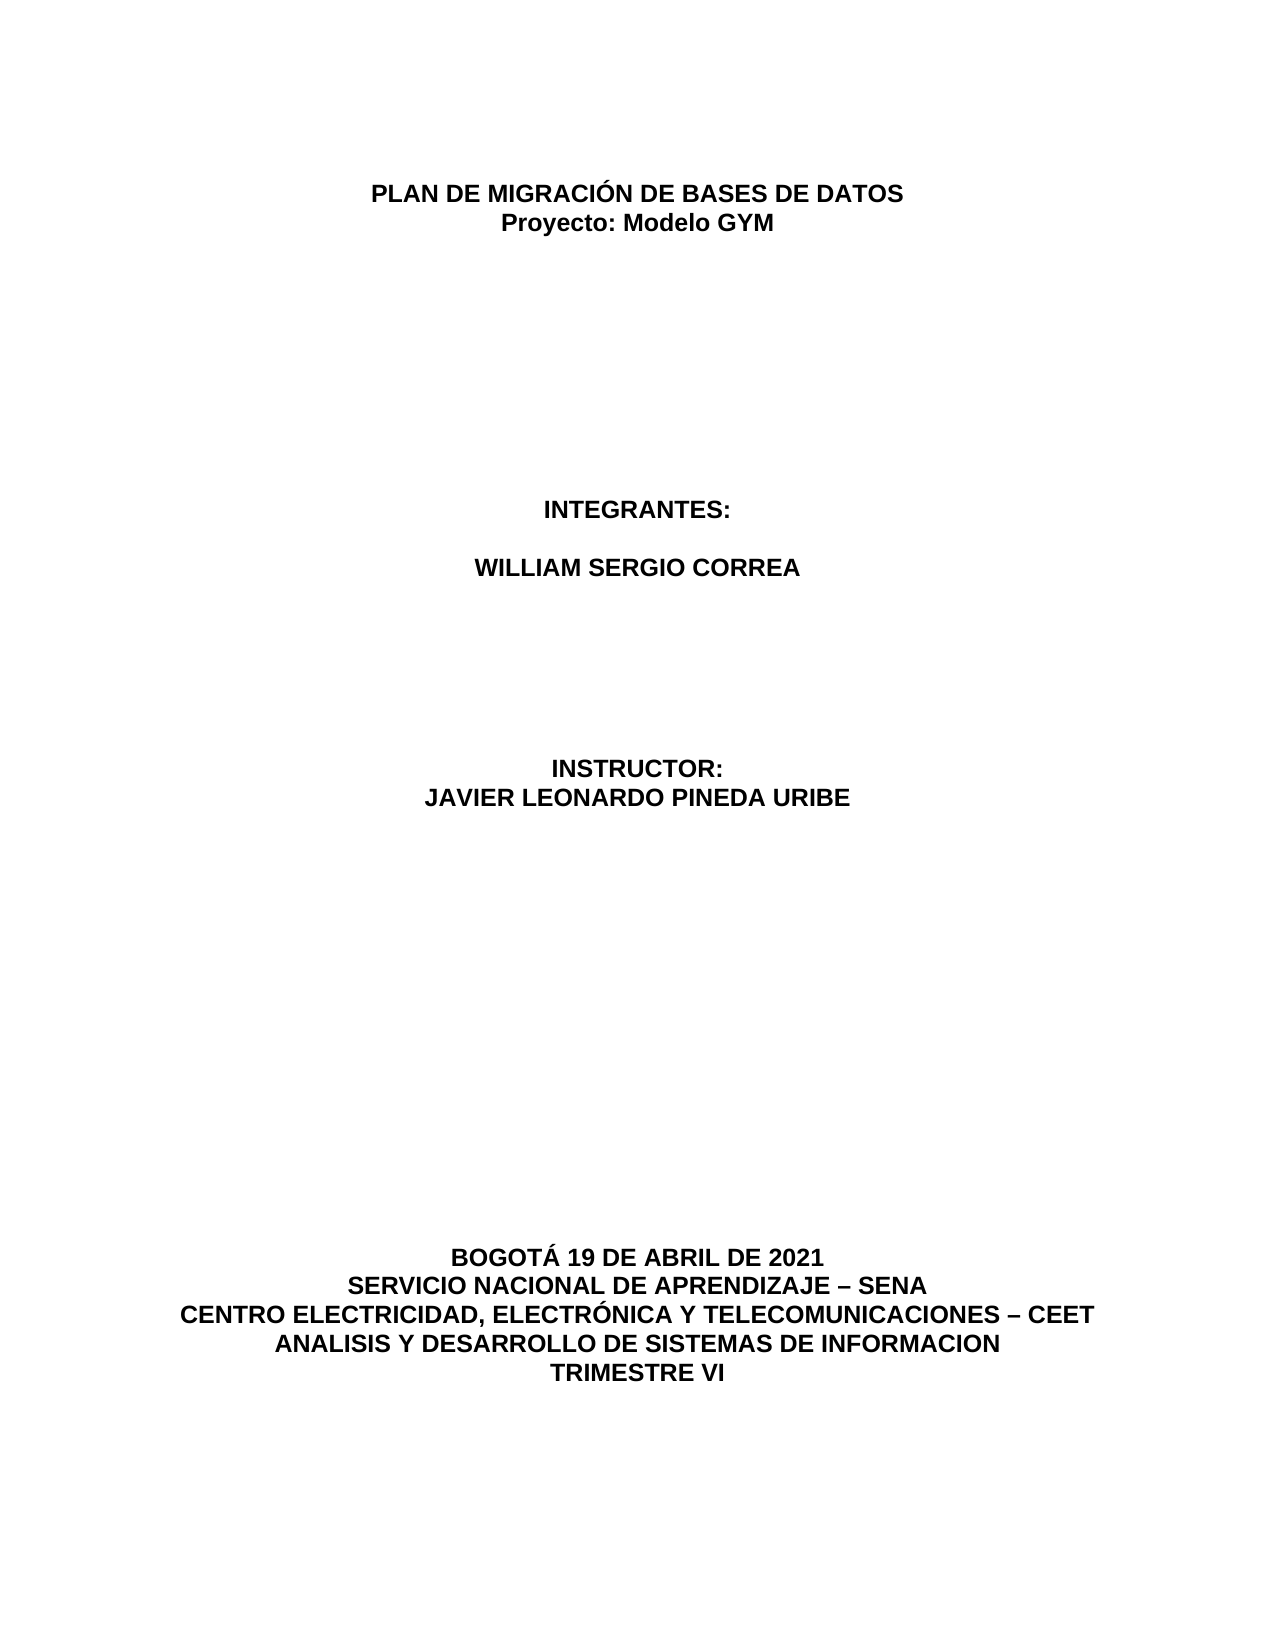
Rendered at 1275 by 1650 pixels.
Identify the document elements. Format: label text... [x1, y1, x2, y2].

text INSTRUCTOR: [150, 754, 1125, 782]
text TRIMESTRE VI [150, 1357, 1125, 1386]
text Proyecto: Modelo GYM [150, 207, 1125, 236]
text JAVIER LEONARDO PINEDA URIBE [150, 782, 1125, 811]
text BOGOTÁ 19 DE ABRIL DE 2021 [150, 1242, 1125, 1271]
text PLAN DE MIGRACIÓN DE BASES DE DATOS [150, 179, 1125, 207]
text WILLIAM SERGIO CORREA [150, 552, 1125, 581]
text ANALISIS Y DESARROLLO DE SISTEMAS DE INFORMACION [150, 1329, 1125, 1357]
text CENTRO ELECTRICIDAD, ELECTRÓNICA Y TELECOMUNICACIONES – CEET [150, 1300, 1125, 1329]
text INTEGRANTES: [150, 495, 1125, 524]
text SERVICIO NACIONAL DE APRENDIZAJE – SENA [150, 1271, 1125, 1300]
